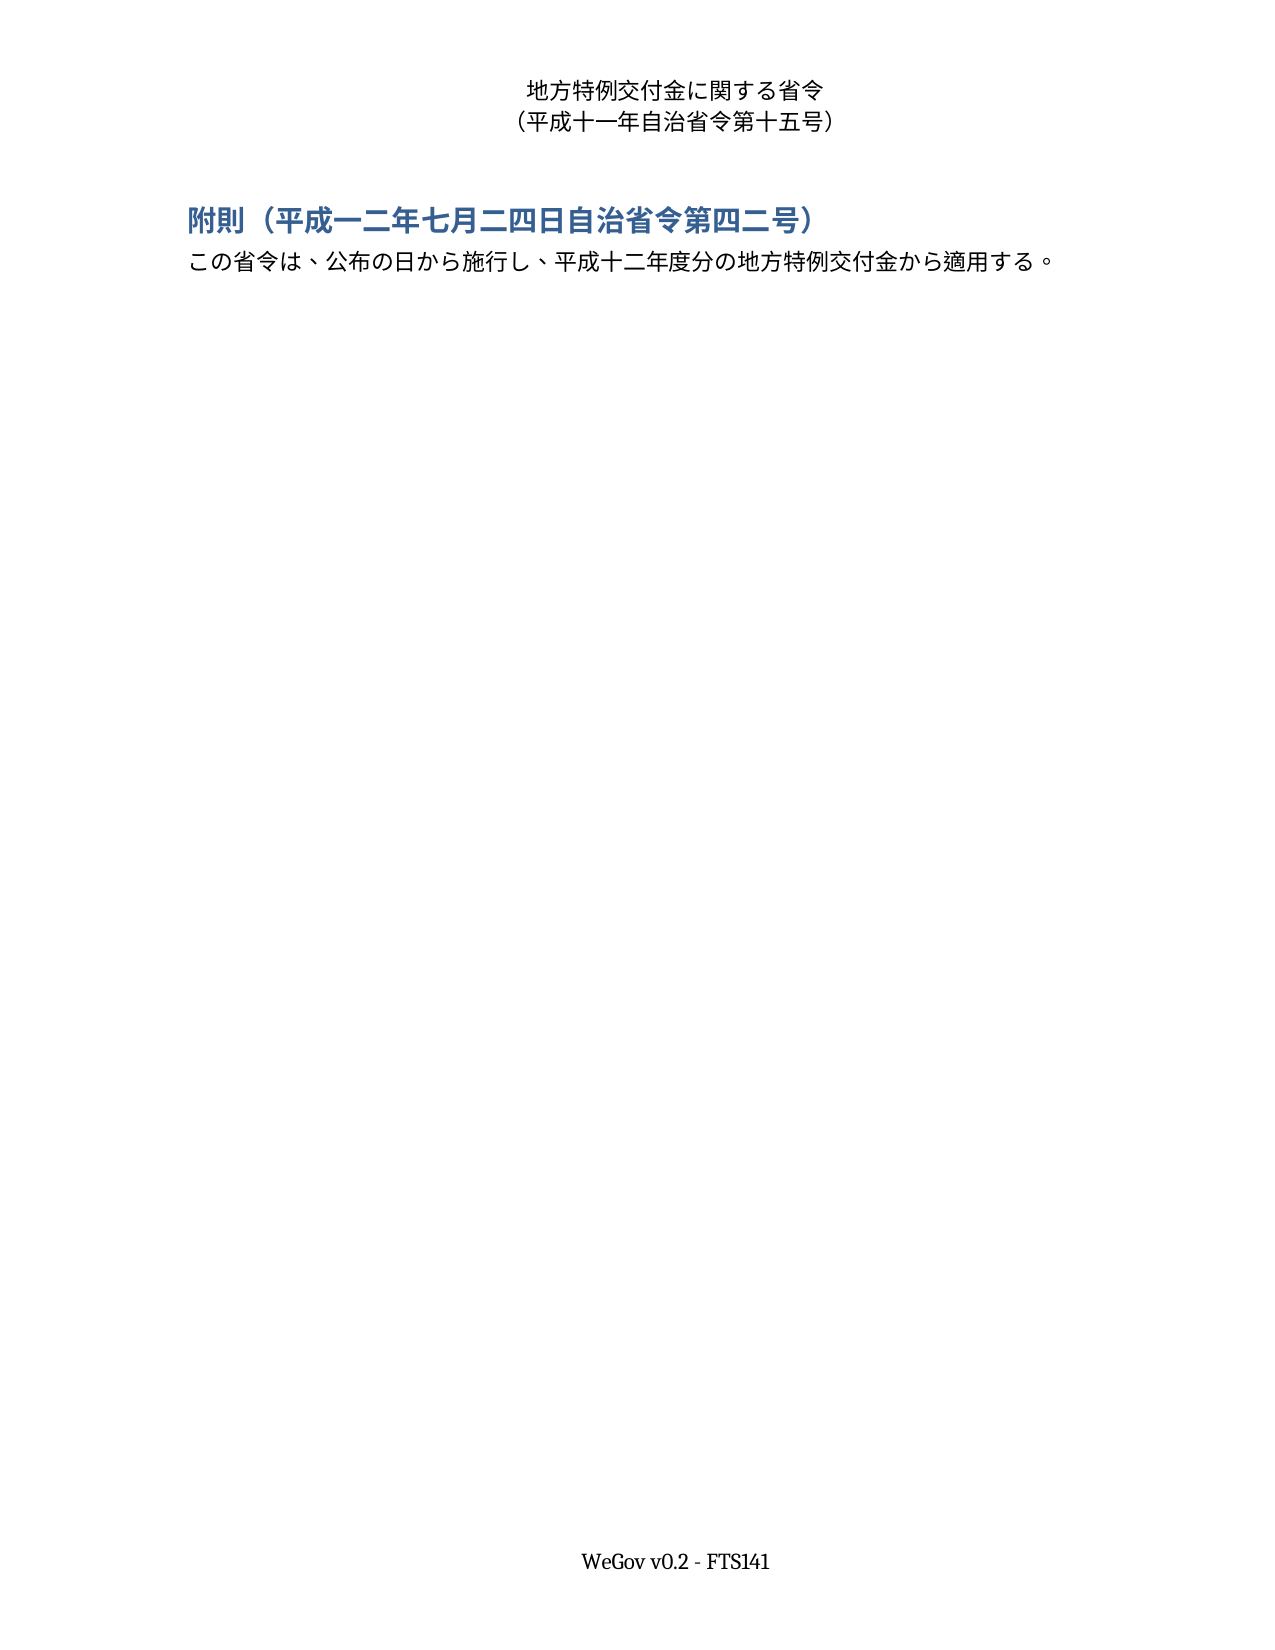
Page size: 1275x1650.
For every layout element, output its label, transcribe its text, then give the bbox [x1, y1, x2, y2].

text この省令は、公布の日から施行し、平成十二年度分の地方特例交付金から適用する。 [187, 246, 1087, 277]
subtitle 附則（平成一二年七月二四日自治省令第四二号） [187, 200, 1087, 240]
